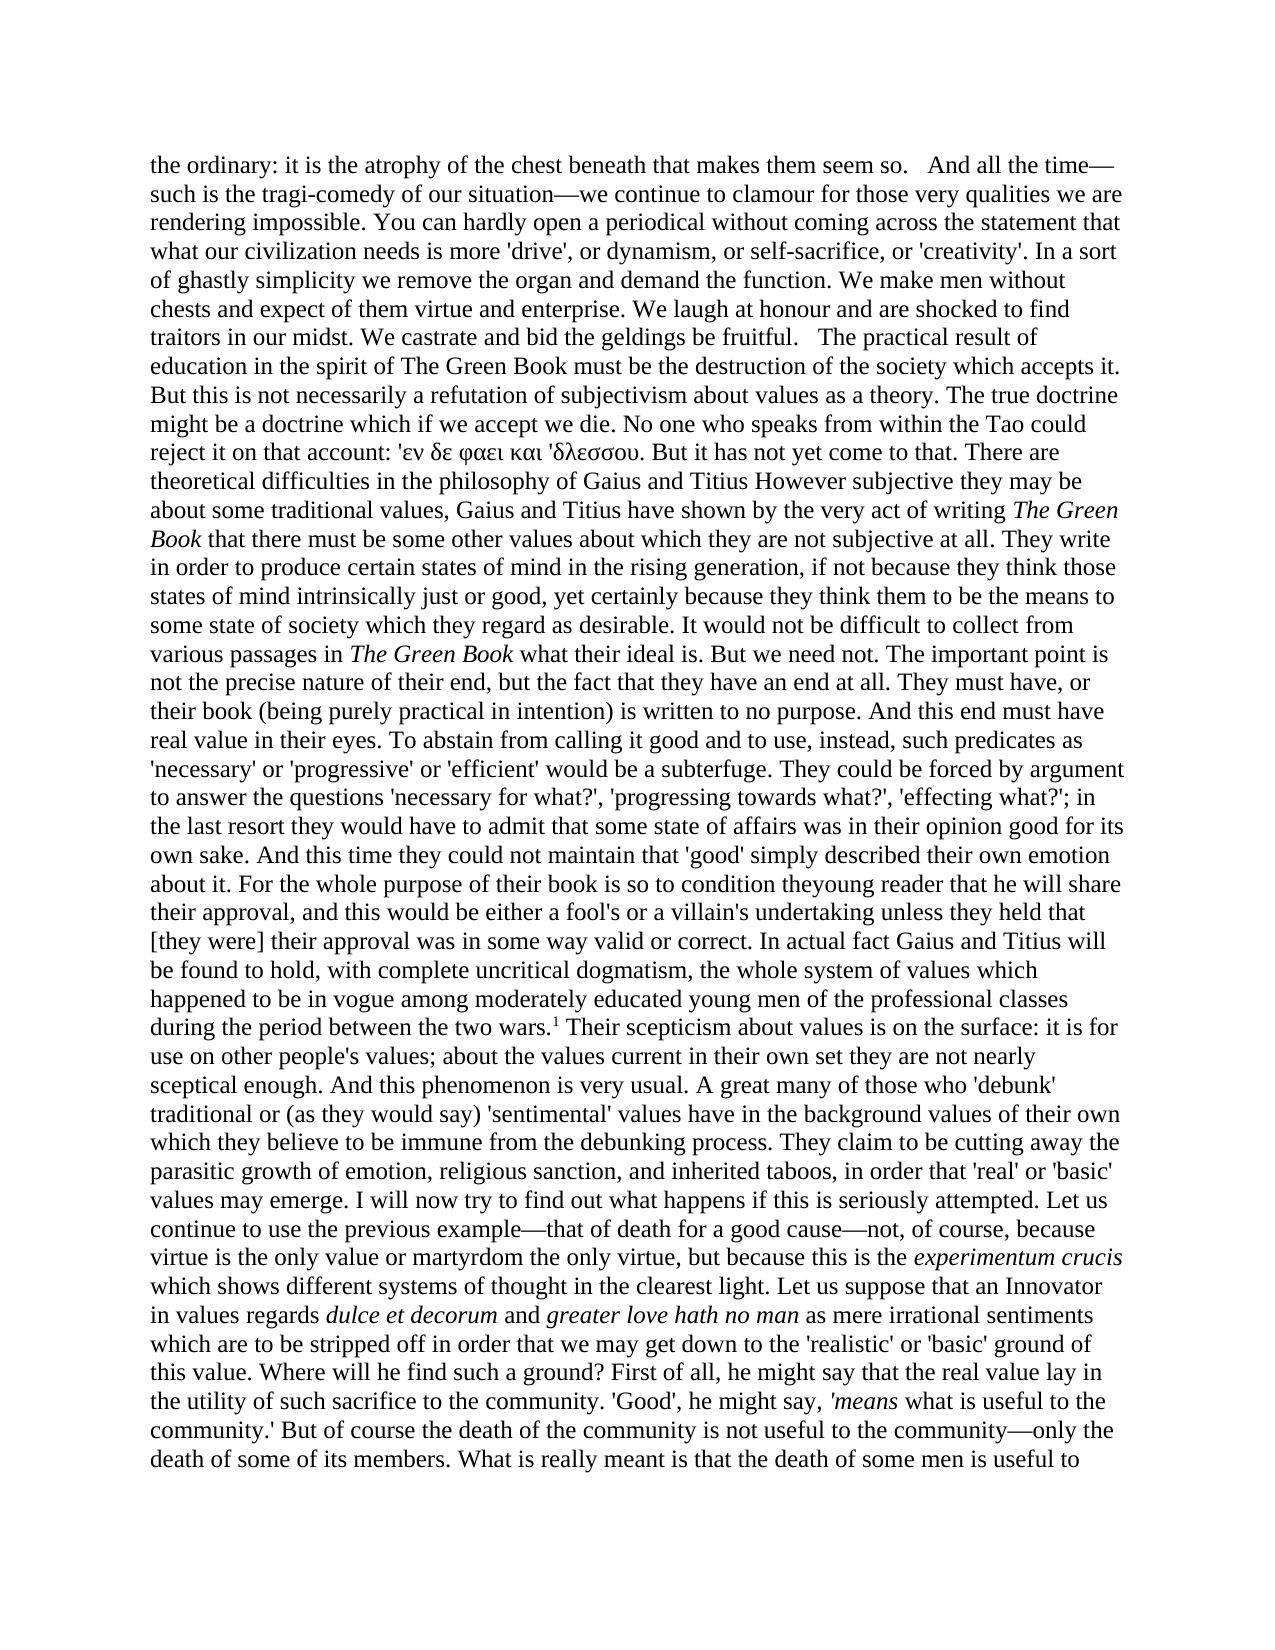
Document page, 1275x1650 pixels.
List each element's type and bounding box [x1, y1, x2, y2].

text [150, 150, 1125, 1472]
